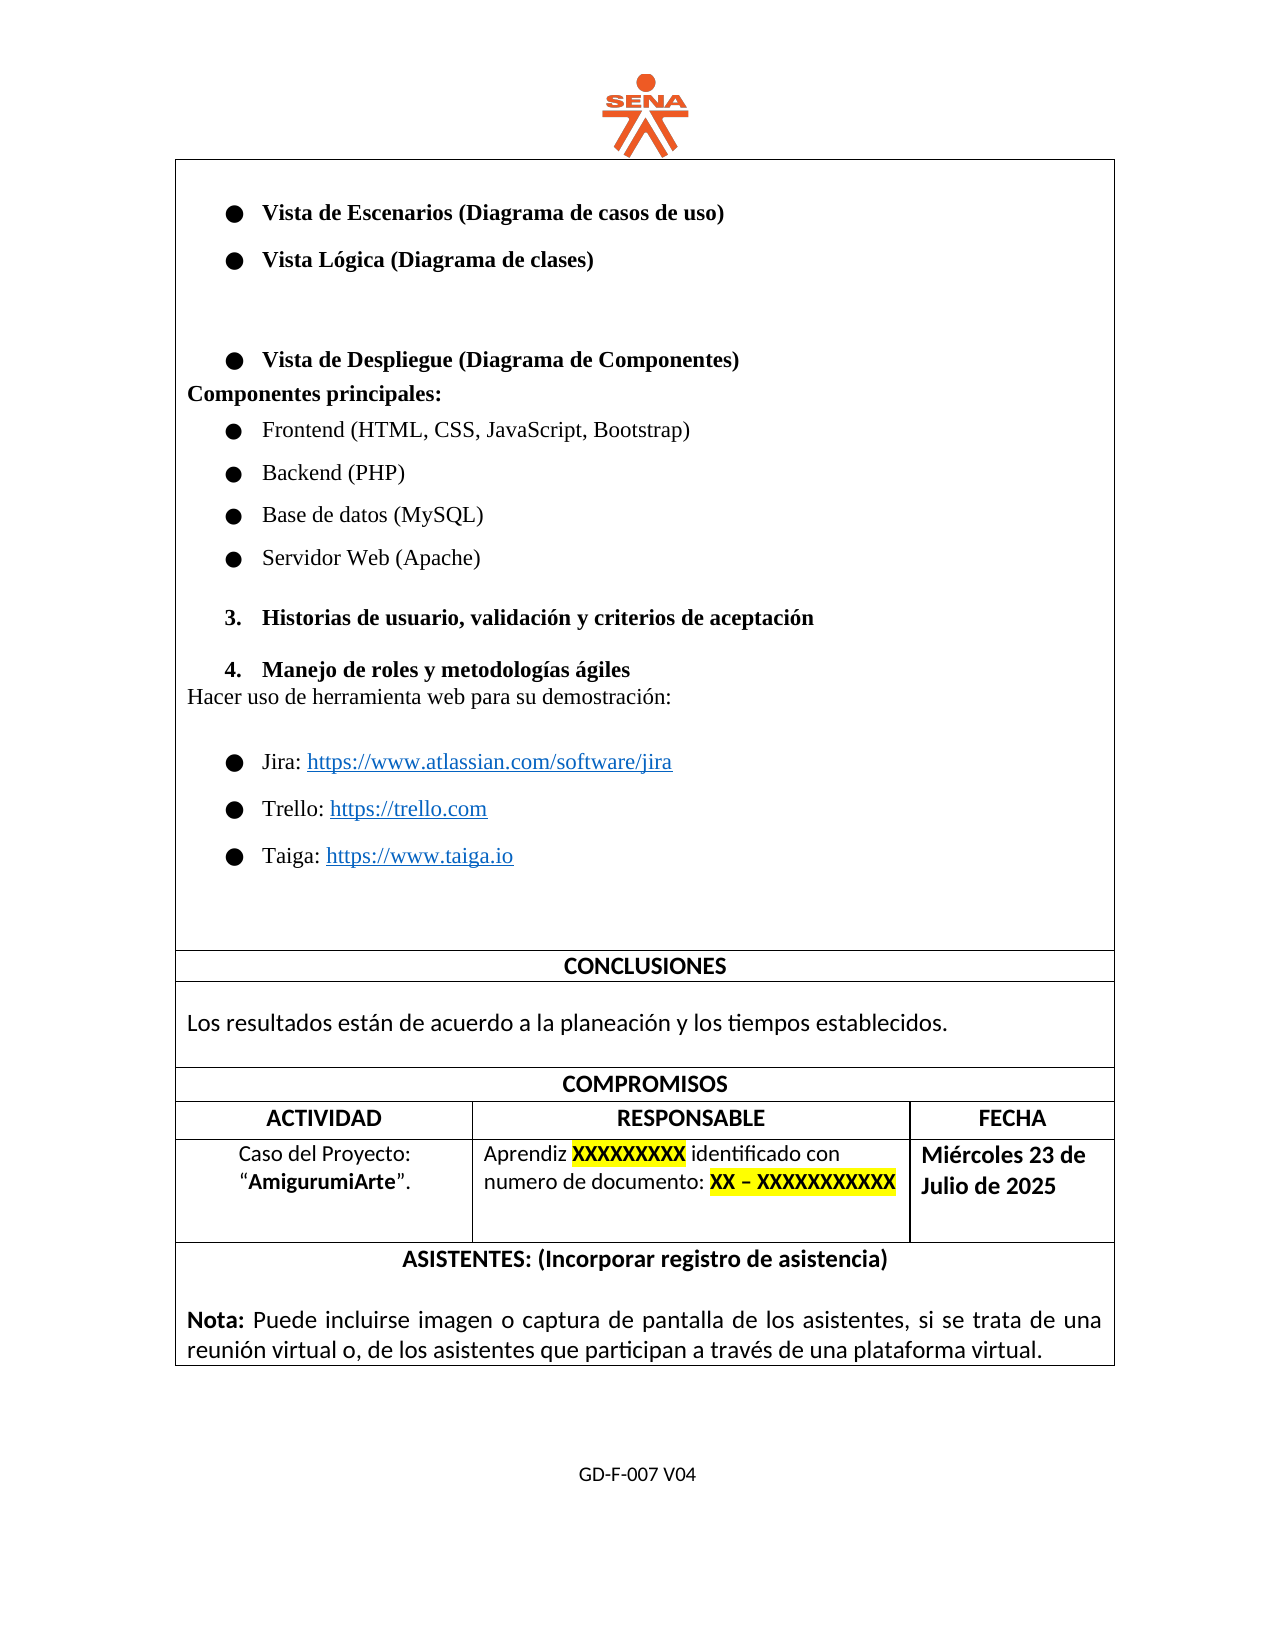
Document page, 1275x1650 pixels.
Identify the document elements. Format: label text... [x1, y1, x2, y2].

table_cell Caso del Proyecto: “AmigurumiArte”. [176, 1140, 472, 1242]
table_cell RESPONSABLE [473, 1102, 909, 1138]
table_cell ASISTENTES: (Incorporar registro de asistencia) Nota: Puede incluirse imagen o captura de pantalla de los asistentes, si se trata de una reunión virtual o, de los asistentes que participan a través de una plataforma virtual. [176, 1243, 1114, 1365]
table_cell CONCLUSIONES [176, 951, 1114, 981]
table_cell FECHA [911, 1102, 1114, 1138]
picture [602, 74, 689, 159]
table_cell Los resultados están de acuerdo a la planeación y los tiempos establecidos. [176, 982, 1114, 1067]
table_cell ACTIVIDAD [176, 1102, 472, 1138]
table_cell Miércoles 23 de Julio de 2025 [911, 1140, 1114, 1242]
table_cell Aprendiz XXXXXXXXX identificado con numero de documento: XX – XXXXXXXXXXX [473, 1140, 909, 1242]
table_cell COMPROMISOS [176, 1068, 1114, 1101]
